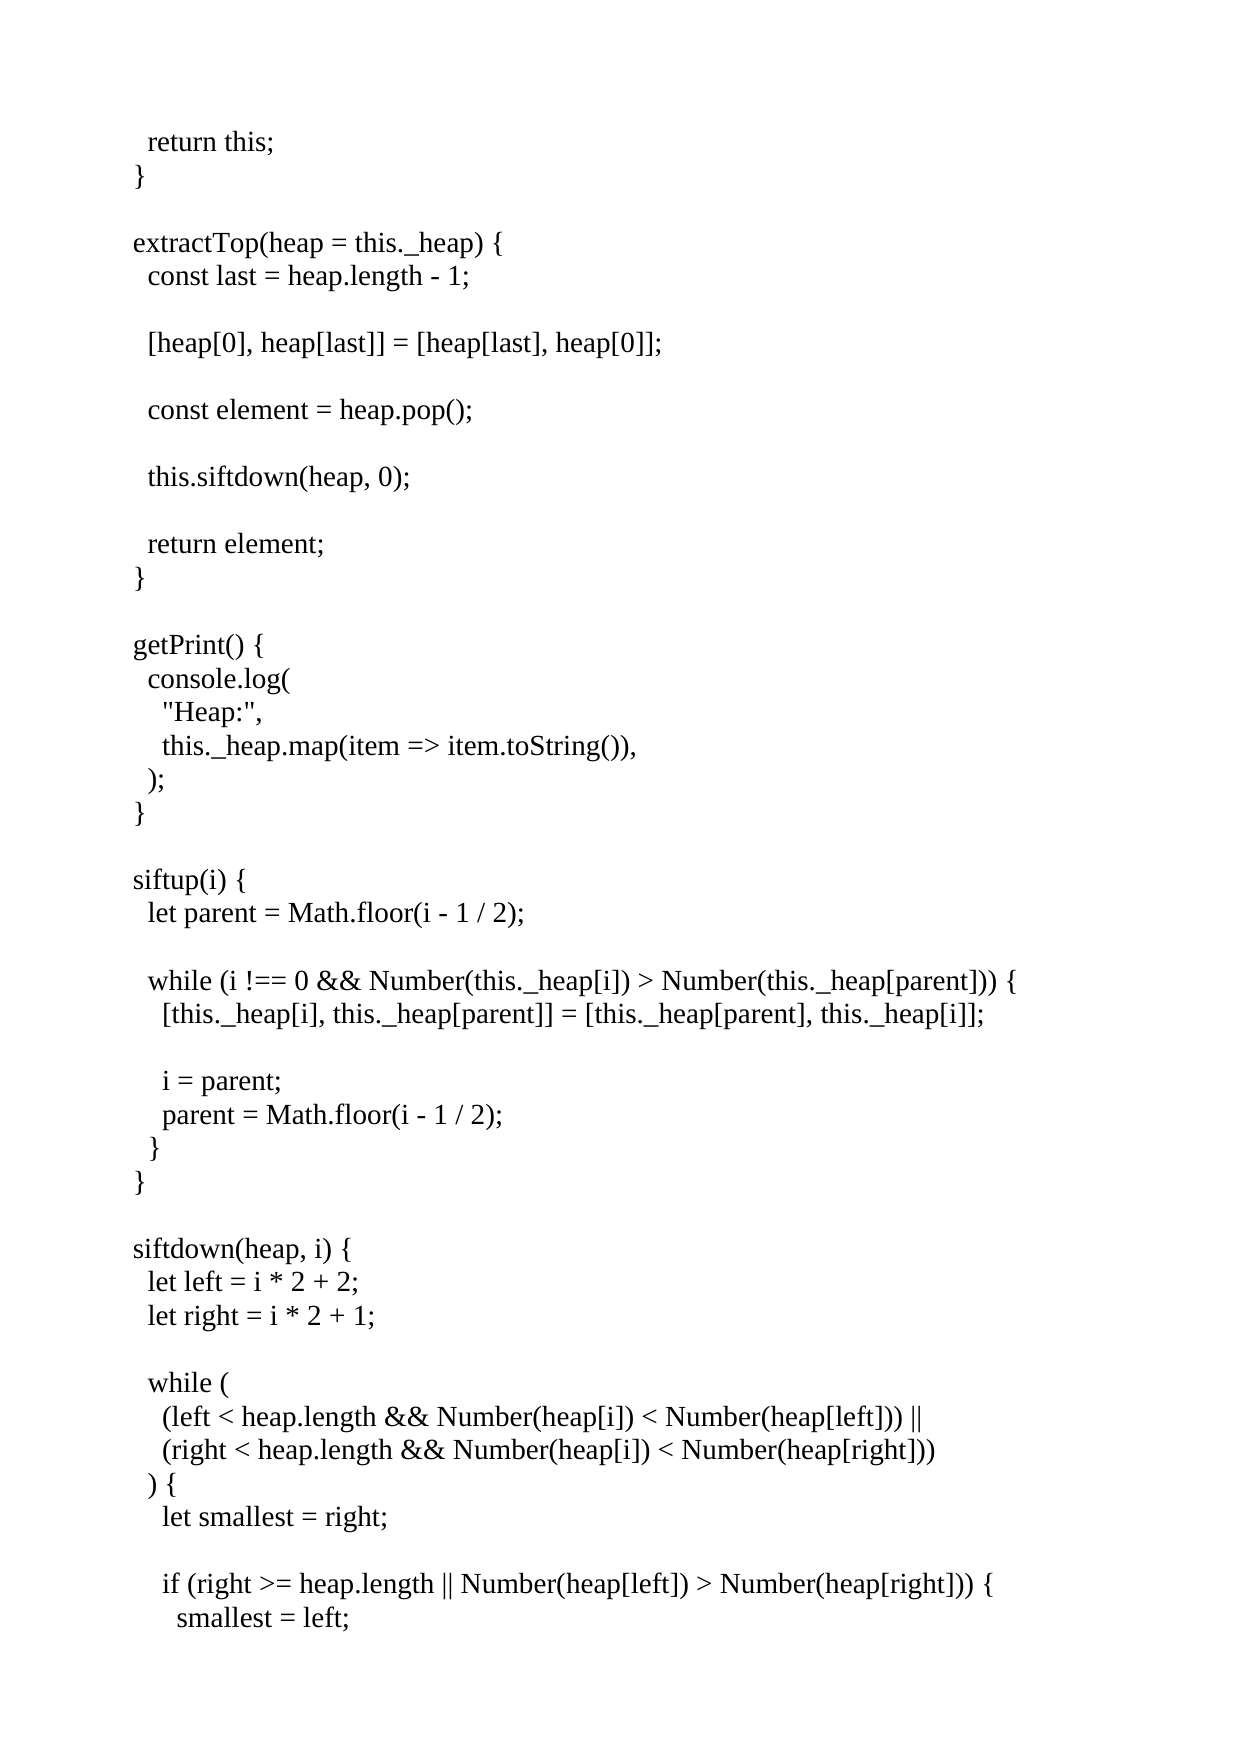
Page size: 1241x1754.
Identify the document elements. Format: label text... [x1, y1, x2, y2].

text parent = Math.floor(i - 1 / 2); [118, 1097, 1181, 1130]
text getPrint() { [118, 627, 1181, 661]
text } [118, 795, 1181, 828]
text } [118, 1130, 1181, 1164]
text let parent = Math.floor(i - 1 / 2); [118, 896, 1181, 929]
text (right < heap.length && Number(heap[i]) < Number(heap[right])) [118, 1432, 1181, 1466]
text while ( [118, 1365, 1181, 1399]
text ) { [118, 1466, 1181, 1499]
text } [118, 1164, 1181, 1197]
text extractTop(heap = this._heap) { [118, 225, 1181, 258]
text siftdown(heap, i) { [118, 1231, 1181, 1264]
text [this._heap[i], this._heap[parent]] = [this._heap[parent], this._heap[i]]; [118, 996, 1181, 1030]
text siftup(i) { [118, 862, 1181, 896]
text i = parent; [118, 1063, 1181, 1097]
text const element = heap.pop(); [118, 392, 1181, 426]
text if (right >= heap.length || Number(heap[left]) > Number(heap[right])) { [118, 1566, 1181, 1600]
text [heap[0], heap[last]] = [heap[last], heap[0]]; [118, 325, 1181, 359]
text this.siftdown(heap, 0); [118, 459, 1181, 493]
text console.log( [118, 661, 1181, 694]
text let left = i * 2 + 2; [118, 1264, 1181, 1298]
text return this; [118, 124, 1181, 158]
text return element; [118, 527, 1181, 560]
text let right = i * 2 + 1; [118, 1298, 1181, 1332]
text this._heap.map(item => item.toString()), [118, 728, 1181, 761]
text } [118, 158, 1181, 191]
text while (i !== 0 && Number(this._heap[i]) > Number(this._heap[parent])) { [118, 963, 1181, 996]
text "Heap:", [118, 694, 1181, 728]
text const last = heap.length - 1; [118, 258, 1181, 292]
text } [118, 560, 1181, 594]
text ); [118, 761, 1181, 795]
text (left < heap.length && Number(heap[i]) < Number(heap[left])) || [118, 1399, 1181, 1432]
text let smallest = right; [118, 1499, 1181, 1533]
text smallest = left; [118, 1600, 1181, 1633]
